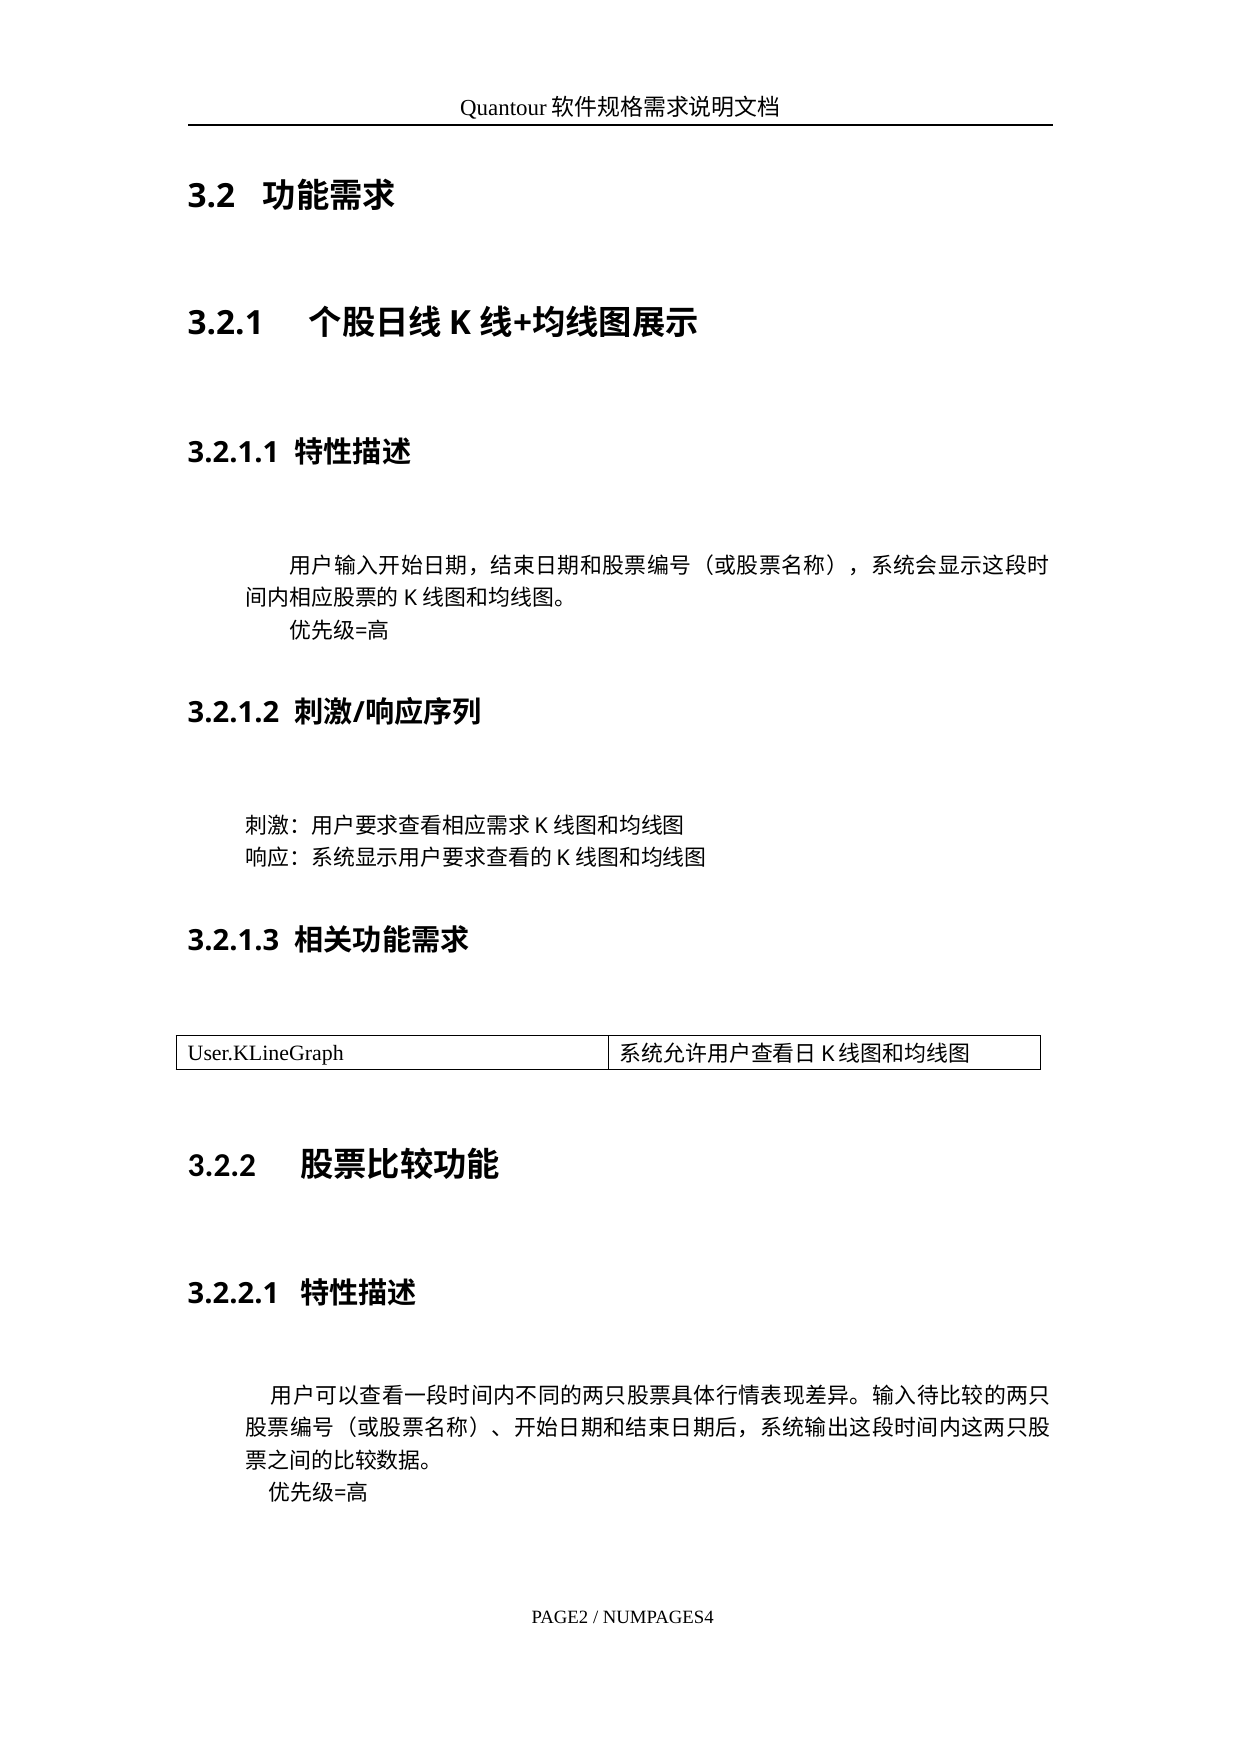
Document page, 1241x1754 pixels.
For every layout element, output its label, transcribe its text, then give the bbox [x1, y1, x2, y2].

text 3.2.1.3 相关功能需求 [187, 905, 1053, 970]
list 优先级=高 [245, 1475, 1053, 1507]
subtitle 特性描述 [187, 1258, 1053, 1323]
table_header 系统允许用户查看日K线图和均线图 [609, 1036, 1040, 1068]
subtitle 功能需求 [187, 160, 1053, 225]
list 优先级=高 [245, 612, 1053, 645]
subtitle 股票比较功能 [187, 1129, 1053, 1194]
list 响应：系统显示用户要求查看的K 线图和均线图 [245, 840, 1053, 872]
text 3.2.1.1 特性描述 [187, 417, 1053, 482]
list 用户可以查看一段时间内不同的两只股票具体行情表现差异。输入待比较的两只股票编号（或股票名称）、开始日期和结束日期后，系统输出这段时间内这两只股票之间的比较数据。 [245, 1377, 1053, 1475]
table_header User.KLineGraph [177, 1036, 608, 1068]
list 用户输入开始日期，结束日期和股票编号（或股票名称），系统会显示这段时间内相应股票的 K 线图和均线图。 [245, 547, 1053, 612]
text 3.2.1.2 刺激/响应序列 [187, 677, 1053, 742]
list 个股日线K 线+均线图展示 [187, 287, 1053, 352]
list 刺激：用户要求查看相应需求K 线图和均线图 [245, 807, 1053, 840]
